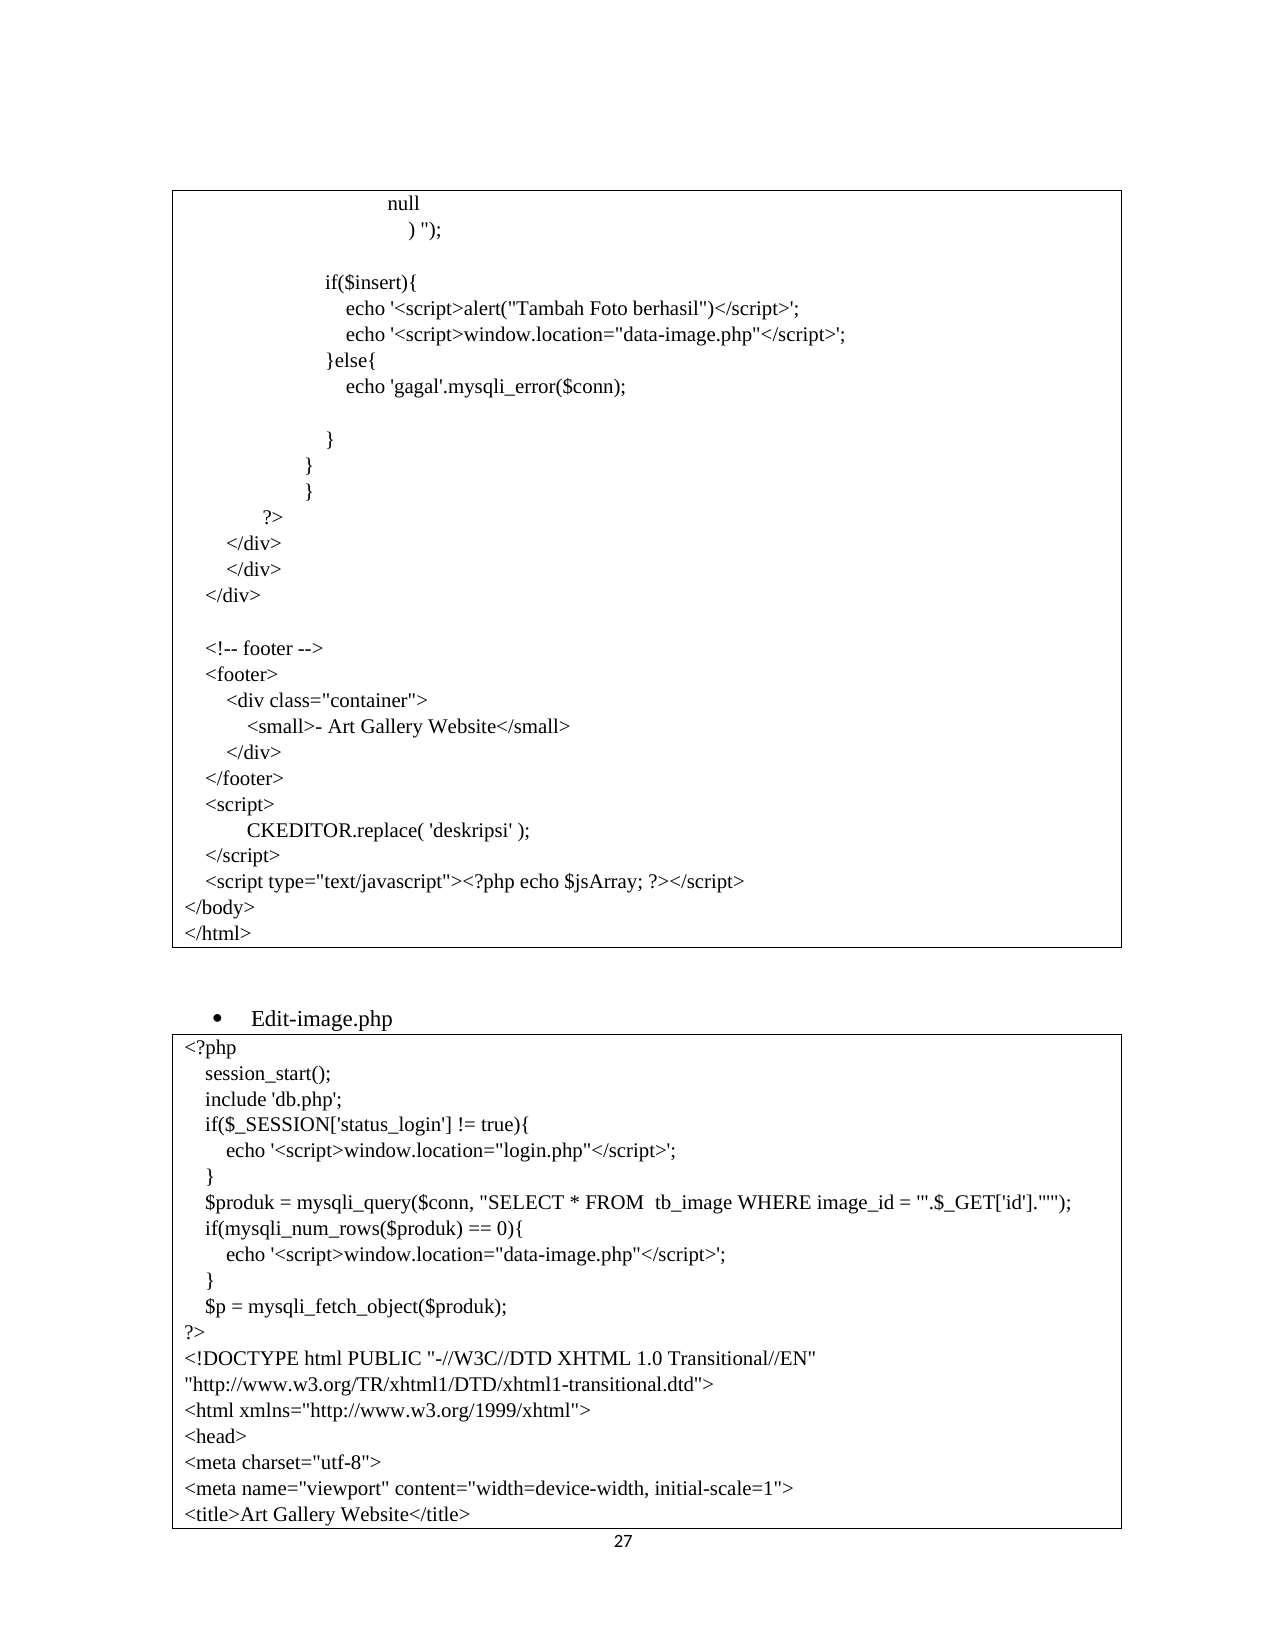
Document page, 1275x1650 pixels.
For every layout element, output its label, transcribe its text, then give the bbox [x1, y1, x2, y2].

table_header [173, 191, 1121, 947]
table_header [173, 1035, 1121, 1527]
list Edit-image.php [213, 1005, 1110, 1031]
